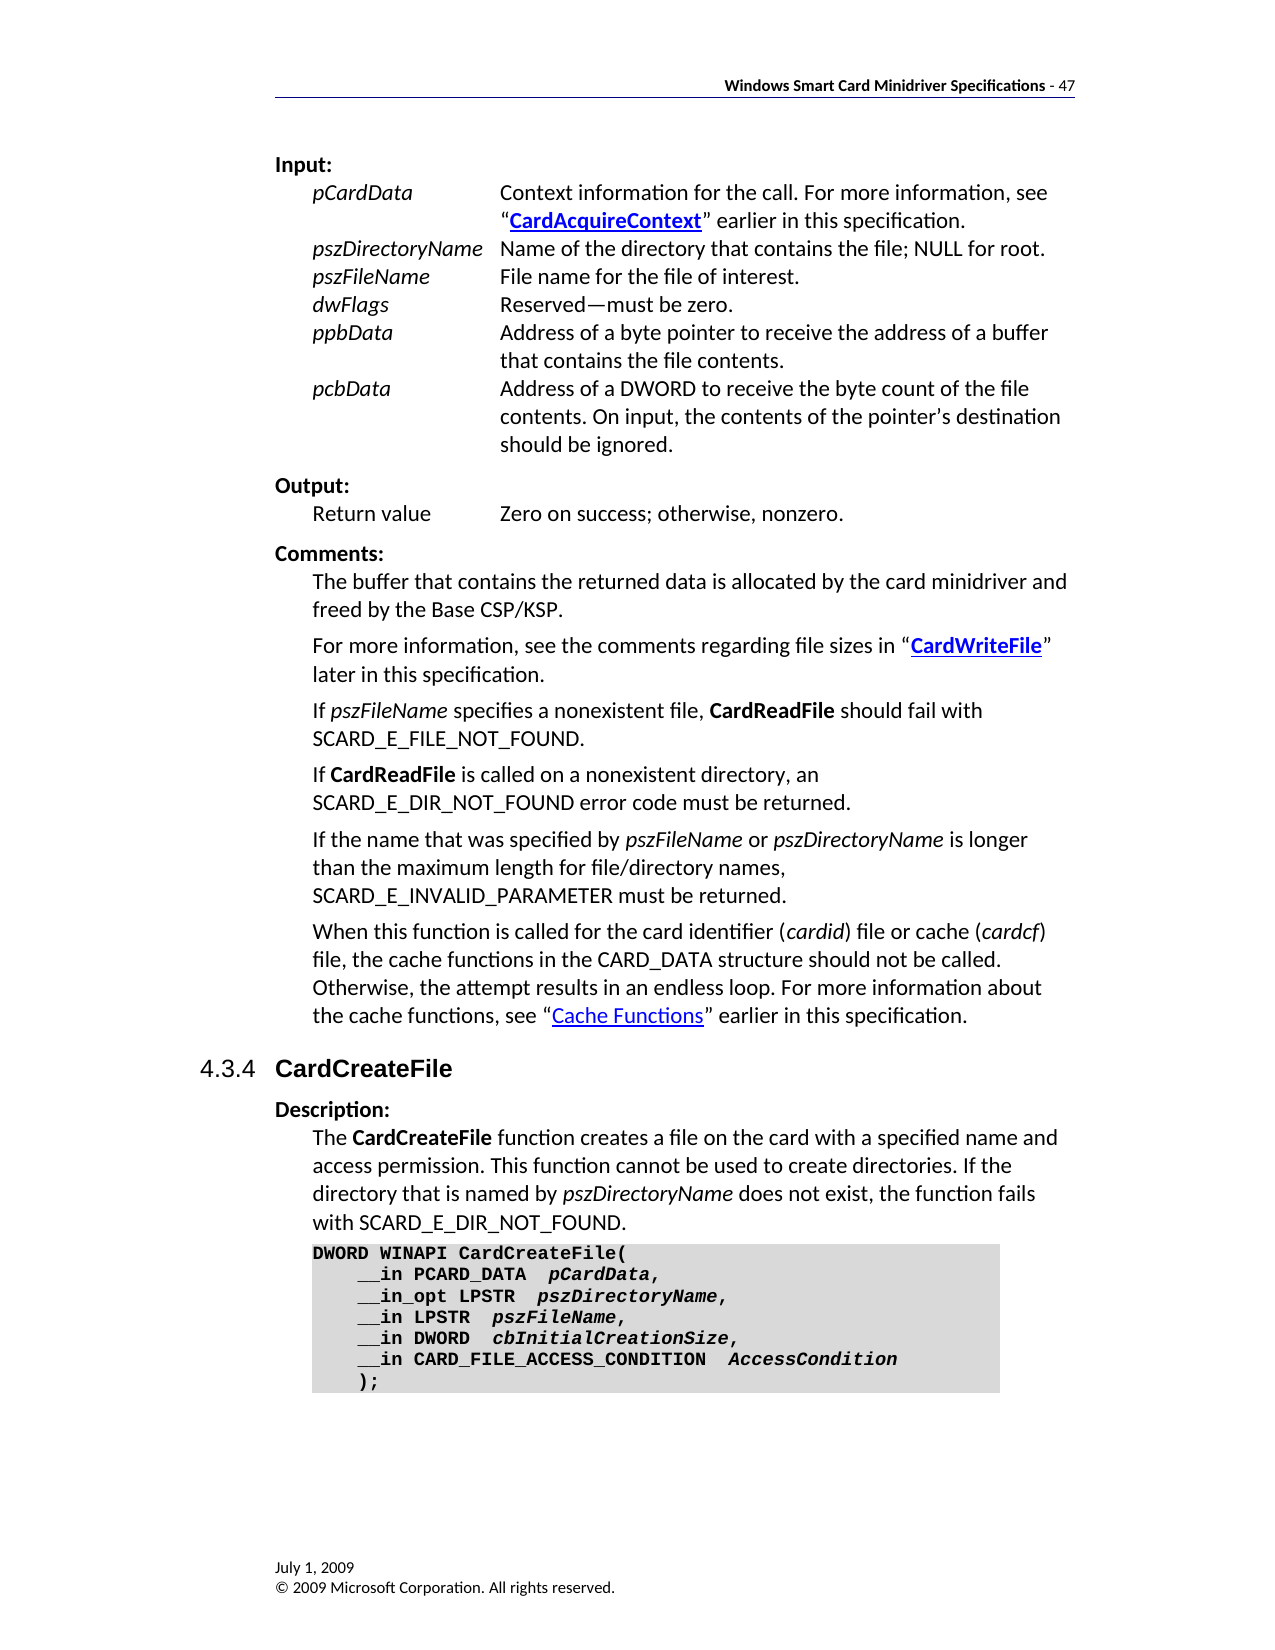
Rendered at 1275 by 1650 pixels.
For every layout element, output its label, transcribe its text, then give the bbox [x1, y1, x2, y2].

text __in LPSTR pszFileName, [312, 1308, 1000, 1329]
text Return value Zero on success; otherwise, nonzero. [312, 499, 1075, 527]
title Comments: [275, 539, 1075, 567]
text ppbData Address of a byte pointer to receive the address of a buffer that contains the file contents. [312, 318, 1075, 374]
text If pszFileName specifies a nonexistent file, CardReadFile should fail with SCARD_E_FILE_NOT_FOUND. [312, 696, 1075, 752]
text When this function is called for the card identifier (cardid) file or cache (cardcf) file, the cache functions in the CARD_DATA structure should not be called. Otherwise, the attempt results in an endless loop. For more information about the cache functions, see “Cache Functions” earlier in this specification. [312, 917, 1075, 1029]
text dwFlags Reserved—must be zero. [312, 290, 1075, 318]
text __in DWORD cbInitialCreationSize, [312, 1329, 1000, 1350]
text pszDirectoryName Name of the directory that contains the file; NULL for root. [312, 234, 1075, 262]
title Description: [275, 1096, 1075, 1123]
text __in PCARD_DATA pCardData, [312, 1265, 1000, 1286]
text The CardCreateFile function creates a file on the card with a specified name and access permission. This function cannot be used to create directories. If the directory that is named by pszDirectoryName does not exist, the function fails with SCARD_E_DIR_NOT_FOUND. [312, 1123, 1075, 1236]
text If the name that was specified by pszFileName or pszDirectoryName is longer than the maximum length for file/directory names, SCARD_E_INVALID_PARAMETER must be returned. [312, 825, 1075, 909]
text DWORD WINAPI CardCreateFile( [312, 1244, 1000, 1265]
text __in CARD_FILE_ACCESS_CONDITION AccessCondition [312, 1350, 1000, 1371]
title Output: [275, 471, 1075, 499]
text __in_opt LPSTR pszDirectoryName, [312, 1286, 1000, 1308]
text For more information, see the comments regarding file sizes in “CardWriteFile” later in this specification. [312, 632, 1075, 688]
text pcbData Address of a DWORD to receive the byte count of the file contents. On input, the contents of the pointer’s destination should be ignored. [312, 374, 1075, 458]
text If CardReadFile is called on a nonexistent directory, an SCARD_E_DIR_NOT_FOUND error code must be returned. [312, 760, 1075, 816]
text pszFileName File name for the file of interest. [312, 262, 1075, 290]
text ); [312, 1371, 1000, 1393]
text The buffer that contains the returned data is allocated by the card minidriver and freed by the Base CSP/KSP. [312, 567, 1075, 623]
subtitle CardCreateFile [200, 1054, 1075, 1083]
text pCardData Context information for the call. For more information, see “CardAcquireContext” earlier in this specification. [312, 178, 1075, 234]
title Input: [275, 150, 1075, 178]
